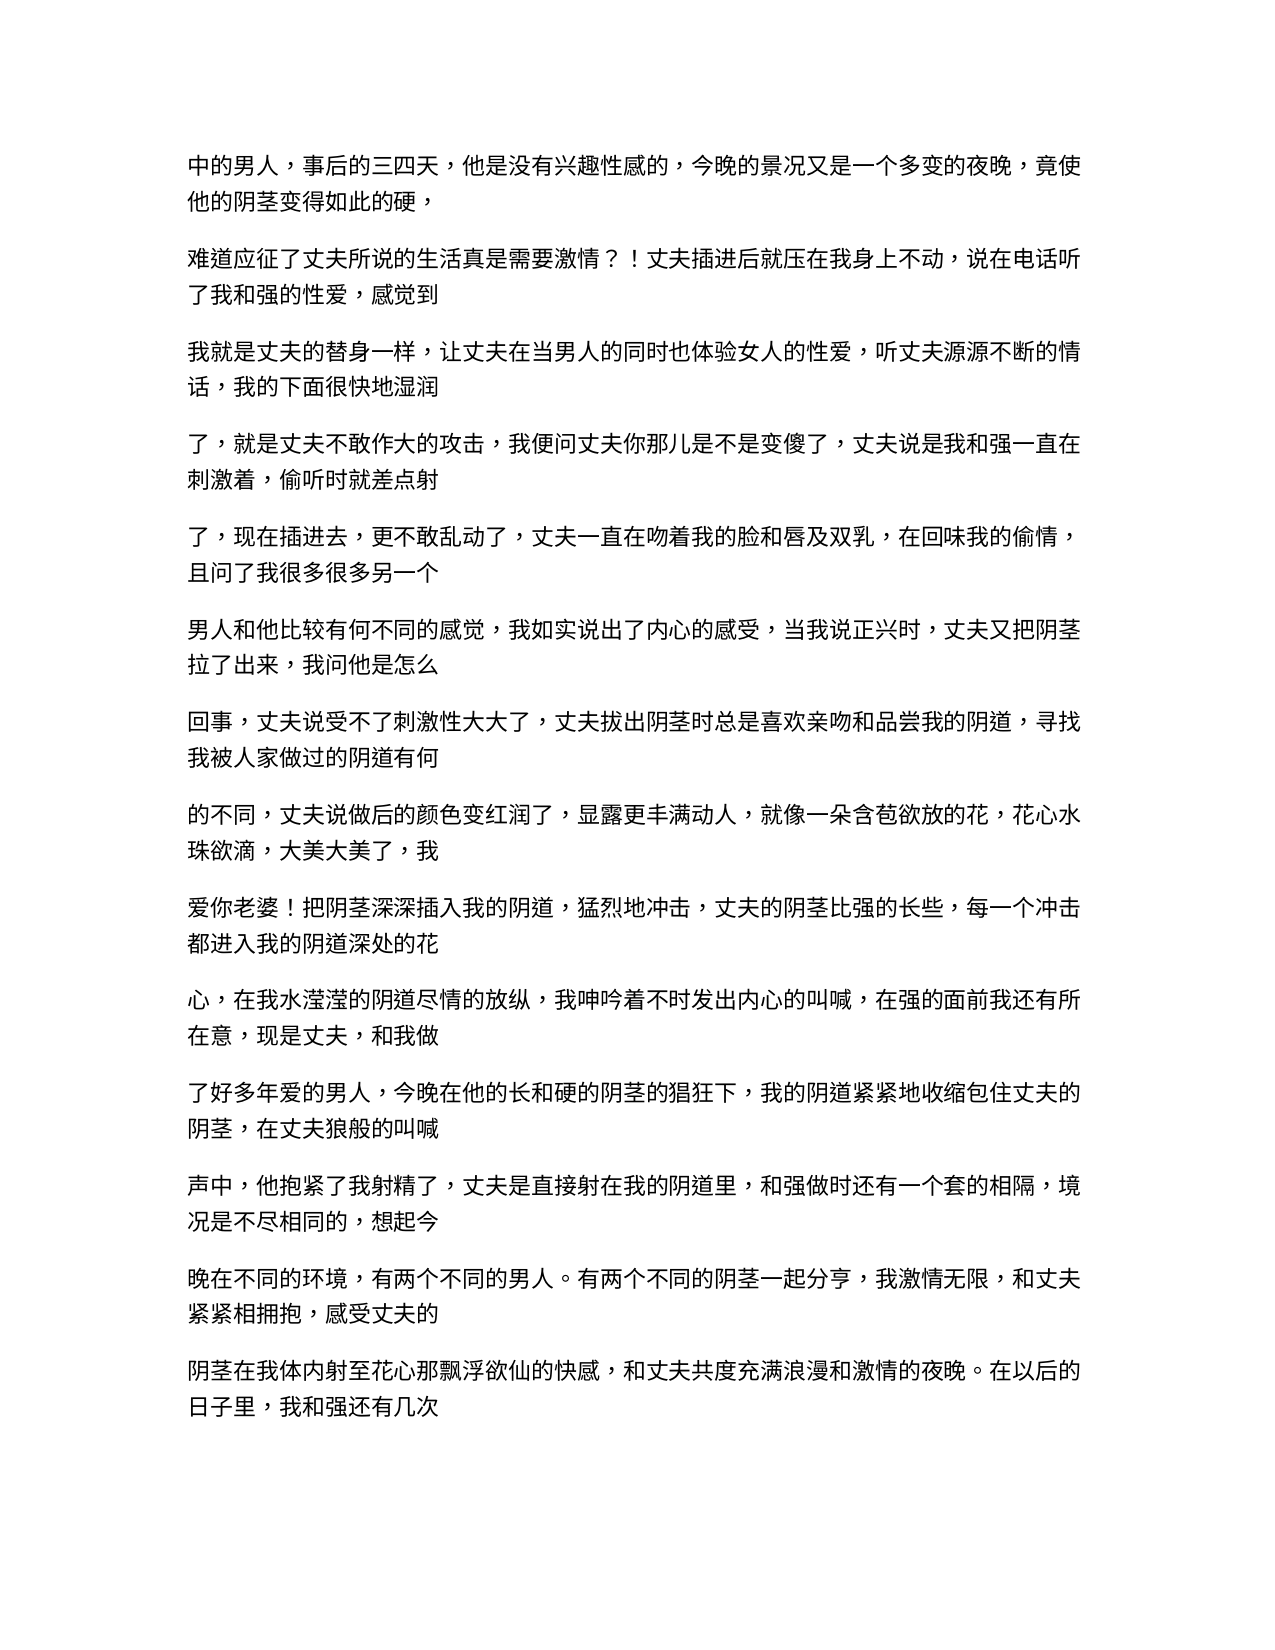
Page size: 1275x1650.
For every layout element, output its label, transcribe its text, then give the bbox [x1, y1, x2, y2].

text 爱你老婆！把阴茎深深插入我的阴道，猛烈地冲击，丈夫的阴茎比强的长些，每一个冲击都进入我的阴道深处的花 [187, 892, 1087, 959]
text 了，就是丈夫不敢作大的攻击，我便问丈夫你那儿是不是变傻了，丈夫说是我和强一直在刺激着，偷听时就差点射 [187, 428, 1087, 495]
text 心，在我水滢滢的阴道尽情的放纵，我呻吟着不时发出内心的叫喊，在强的面前我还有所在意，现是丈夫，和我做 [187, 984, 1087, 1052]
text 的不同，丈夫说做后的颜色变红润了，显露更丰满动人，就像一朵含苞欲放的花，花心水珠欲滴，大美大美了，我 [187, 799, 1087, 866]
text 我就是丈夫的替身一样，让丈夫在当男人的同时也体验女人的性爱，听丈夫源源不断的情话，我的下面很快地湿润 [187, 335, 1087, 403]
text 了好多年爱的男人，今晚在他的长和硬的阴茎的猖狂下，我的阴道紧紧地收缩包住丈夫的阴茎，在丈夫狼般的叫喊 [187, 1077, 1087, 1144]
text 回事，丈夫说受不了刺激性大大了，丈夫拔出阴茎时总是喜欢亲吻和品尝我的阴道，寻找我被人家做过的阴道有何 [187, 706, 1087, 773]
text 了，现在插进去，更不敢乱动了，丈夫一直在吻着我的脸和唇及双乳，在回味我的偷情，且问了我很多很多另一个 [187, 521, 1087, 588]
text 中的男人，事后的三四天，他是没有兴趣性感的，今晚的景况又是一个多变的夜晚，竟使他的阴茎变得如此的硬， [187, 150, 1087, 217]
text 声中，他抱紧了我射精了，丈夫是直接射在我的阴道里，和强做时还有一个套的相隔，境况是不尽相同的，想起今 [187, 1170, 1087, 1237]
text 男人和他比较有何不同的感觉，我如实说出了内心的感受，当我说正兴时，丈夫又把阴茎拉了出来，我问他是怎么 [187, 613, 1087, 681]
text 晚在不同的环境，有两个不同的男人。有两个不同的阴茎一起分亨，我激情无限，和丈夫紧紧相拥抱，感受丈夫的 [187, 1262, 1087, 1330]
text 难道应征了丈夫所说的生活真是需要激情？！丈夫插进后就压在我身上不动，说在电话听了我和强的性爱，感觉到 [187, 243, 1087, 310]
text 阴茎在我体内射至花心那飘浮欲仙的快感，和丈夫共度充满浪漫和激情的夜晚。在以后的日子里，我和强还有几次 [187, 1355, 1087, 1422]
